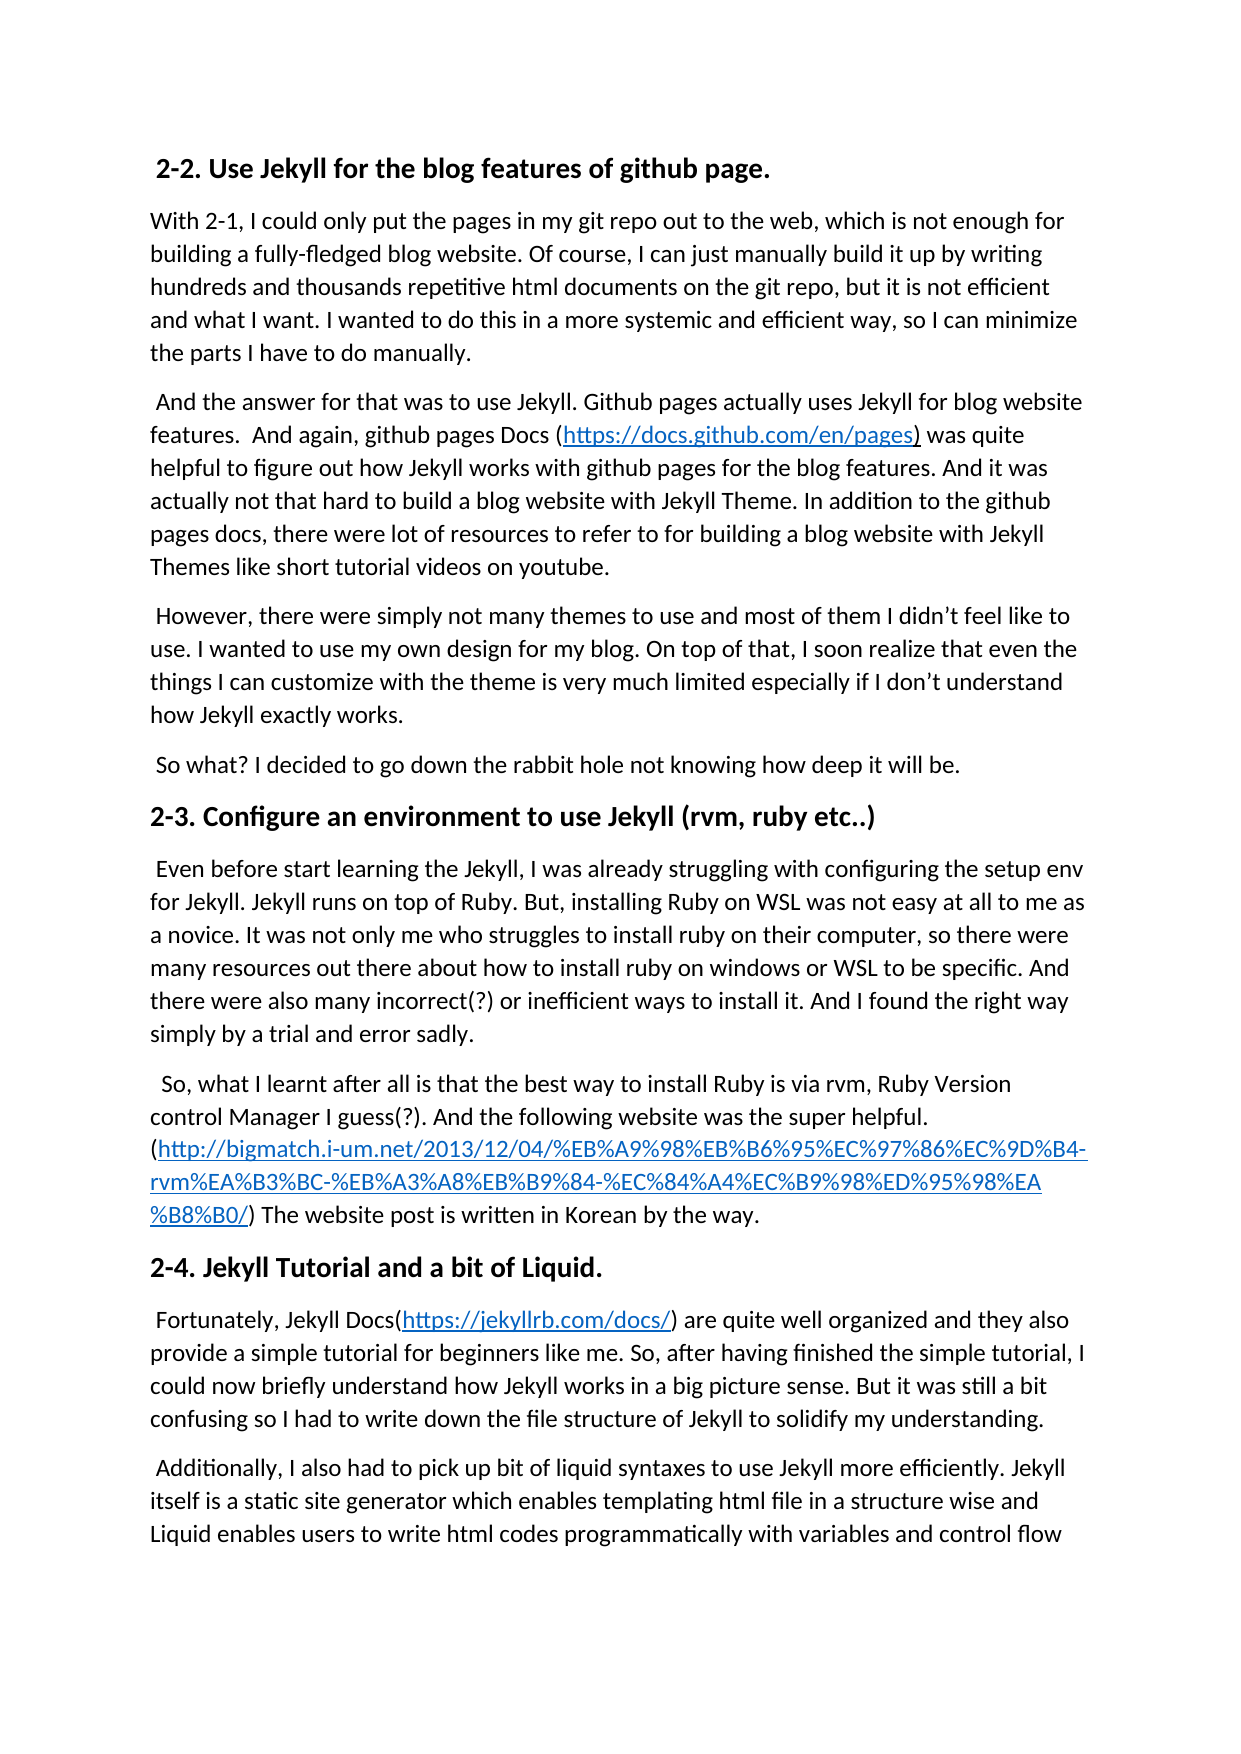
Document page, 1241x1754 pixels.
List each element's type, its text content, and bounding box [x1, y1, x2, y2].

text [150, 1452, 1090, 1549]
text So, what I learnt after all is that the best way to install Ruby is via rvm, Ruby Version control Manager I guess(?). And the following website was the super helpful. (http://bigmatch.i-um.net/2013/12/04/%EB%A9%98%EB%B6%95%EC%97%86%EC%9D%B4-rvm%EA%B3%BC-%EB%A3%A8%EB%B9%84-%EC%84%A4%EC%B9%98%ED%95%98%EA%B8%B0/) The website post is written in Korean by the way. [150, 1068, 1090, 1230]
text 2-4. Jekyll Tutorial and a bit of Liquid. [150, 1249, 1090, 1284]
text So what? I decided to go down the rabbit hole not knowing how deep it will be. [150, 749, 1090, 779]
text 2-2. Use Jekyll for the blog features of github page. [150, 150, 1090, 186]
text However, there were simply not many themes to use and most of them I didn’t feel like to use. I wanted to use my own design for my blog. On top of that, I soon realize that even the things I can customize with the theme is very much limited especially if I don’t understand how Jekyll exactly works. [150, 601, 1090, 730]
text 2-3. Configure an environment to use Jekyll (rvm, ruby etc..) [150, 798, 1090, 834]
text Even before start learning the Jekyll, I was already struggling with configuring the setup env for Jekyll. Jekyll runs on top of Ruby. But, installing Ruby on WSL was not easy at all to me as a novice. It was not only me who struggles to install ruby on their computer, so there were many resources out there about how to install ruby on windows or WSL to be specific. And there were also many incorrect(?) or inefficient ways to install it. And I found the right way simply by a trial and error sadly. [150, 853, 1090, 1049]
text With 2-1, I could only put the pages in my git repo out to the web, which is not enough for building a fully-fledged blog website. Of course, I can just manually build it up by writing hundreds and thousands repetitive html documents on the git repo, but it is not efficient and what I want. I wanted to do this in a more systemic and efficient way, so I can minimize the parts I have to do manually. [150, 205, 1090, 367]
text Fortunately, Jekyll Docs(https://jekyllrb.com/docs/) are quite well organized and they also provide a simple tutorial for beginners like me. So, after having finished the simple tutorial, I could now briefly understand how Jekyll works in a big picture sense. But it was still a bit confusing so I had to write down the file structure of Jekyll to solidify my understanding. [150, 1304, 1090, 1433]
text And the answer for that was to use Jekyll. Github pages actually uses Jekyll for blog website features. And again, github pages Docs (https://docs.github.com/en/pages) was quite helpful to figure out how Jekyll works with github pages for the blog features. And it was actually not that hard to build a blog website with Jekyll Theme. In addition to the github pages docs, there were lot of resources to refer to for building a blog website with Jekyll Themes like short tutorial videos on youtube. [150, 386, 1090, 581]
